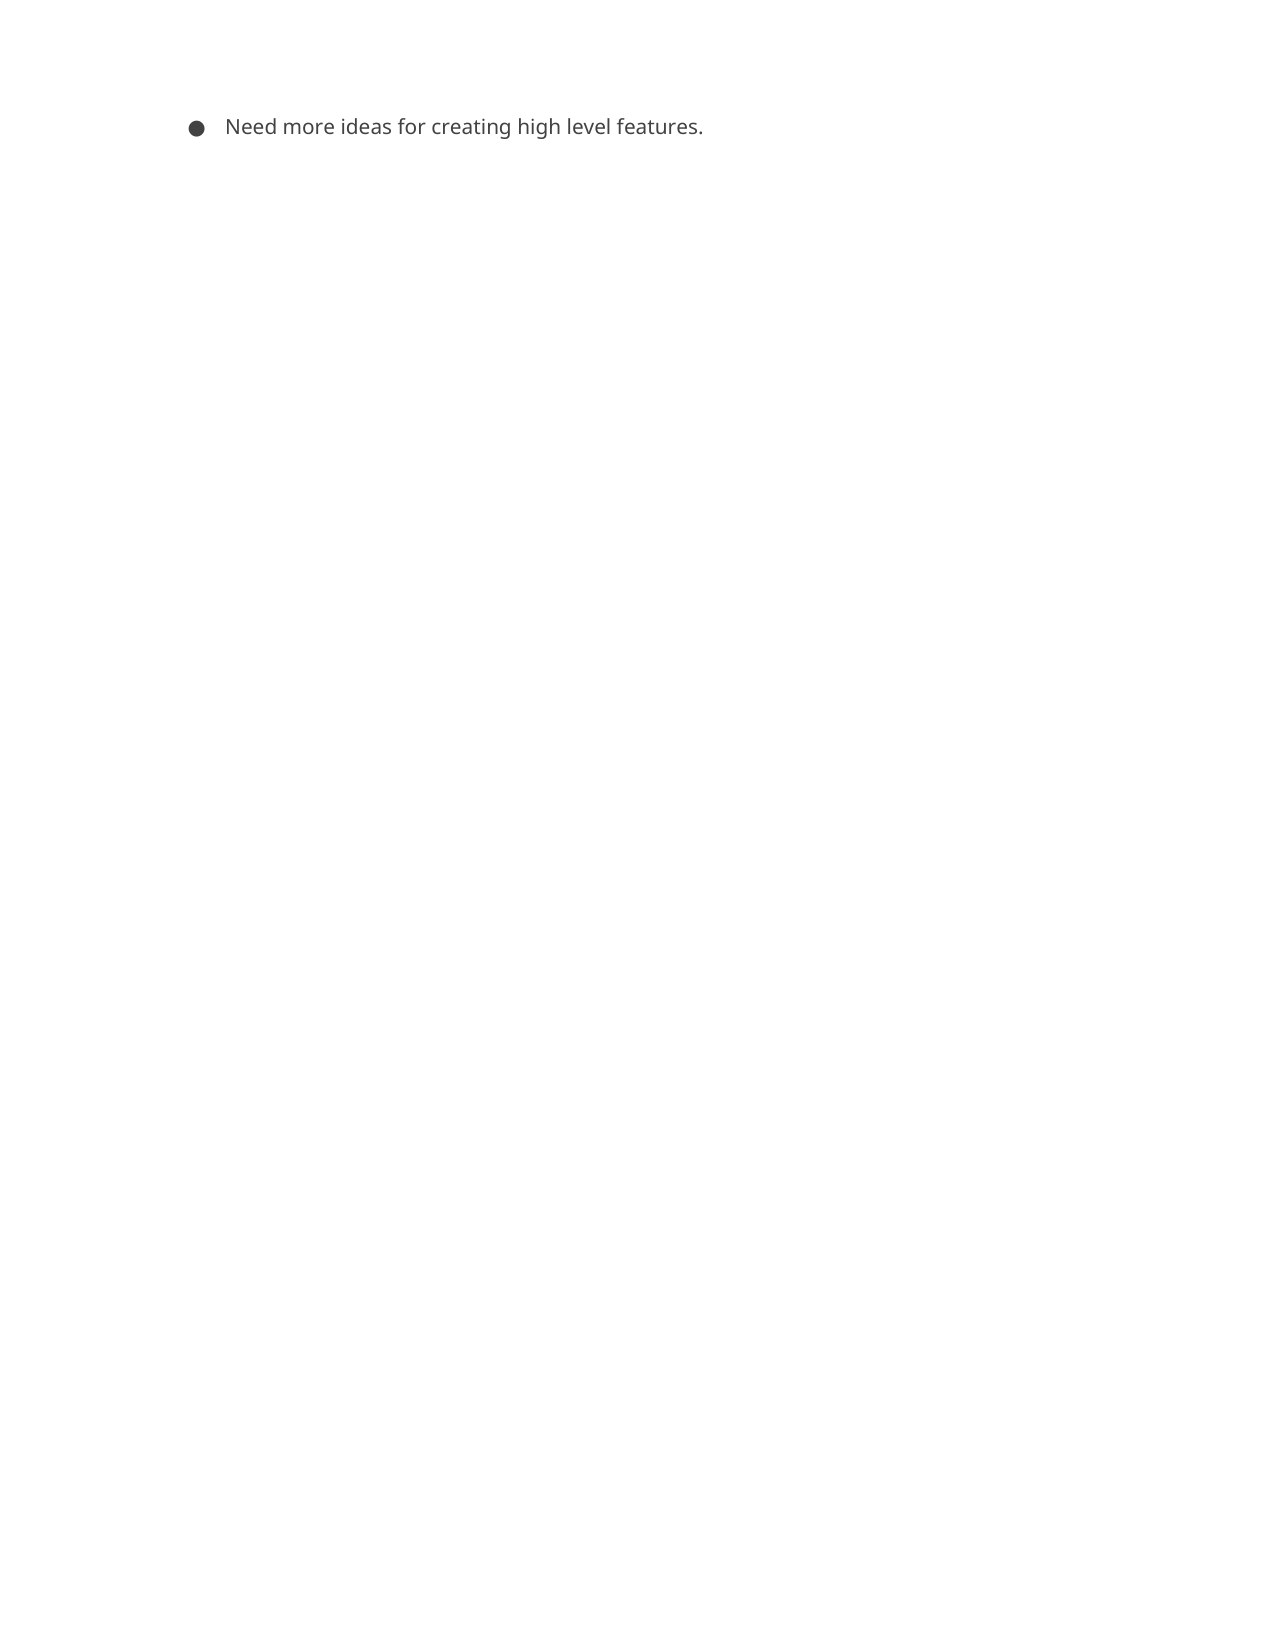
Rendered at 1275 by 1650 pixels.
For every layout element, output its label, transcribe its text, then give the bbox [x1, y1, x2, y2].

list Need more ideas for creating high level features. [187, 112, 1125, 141]
